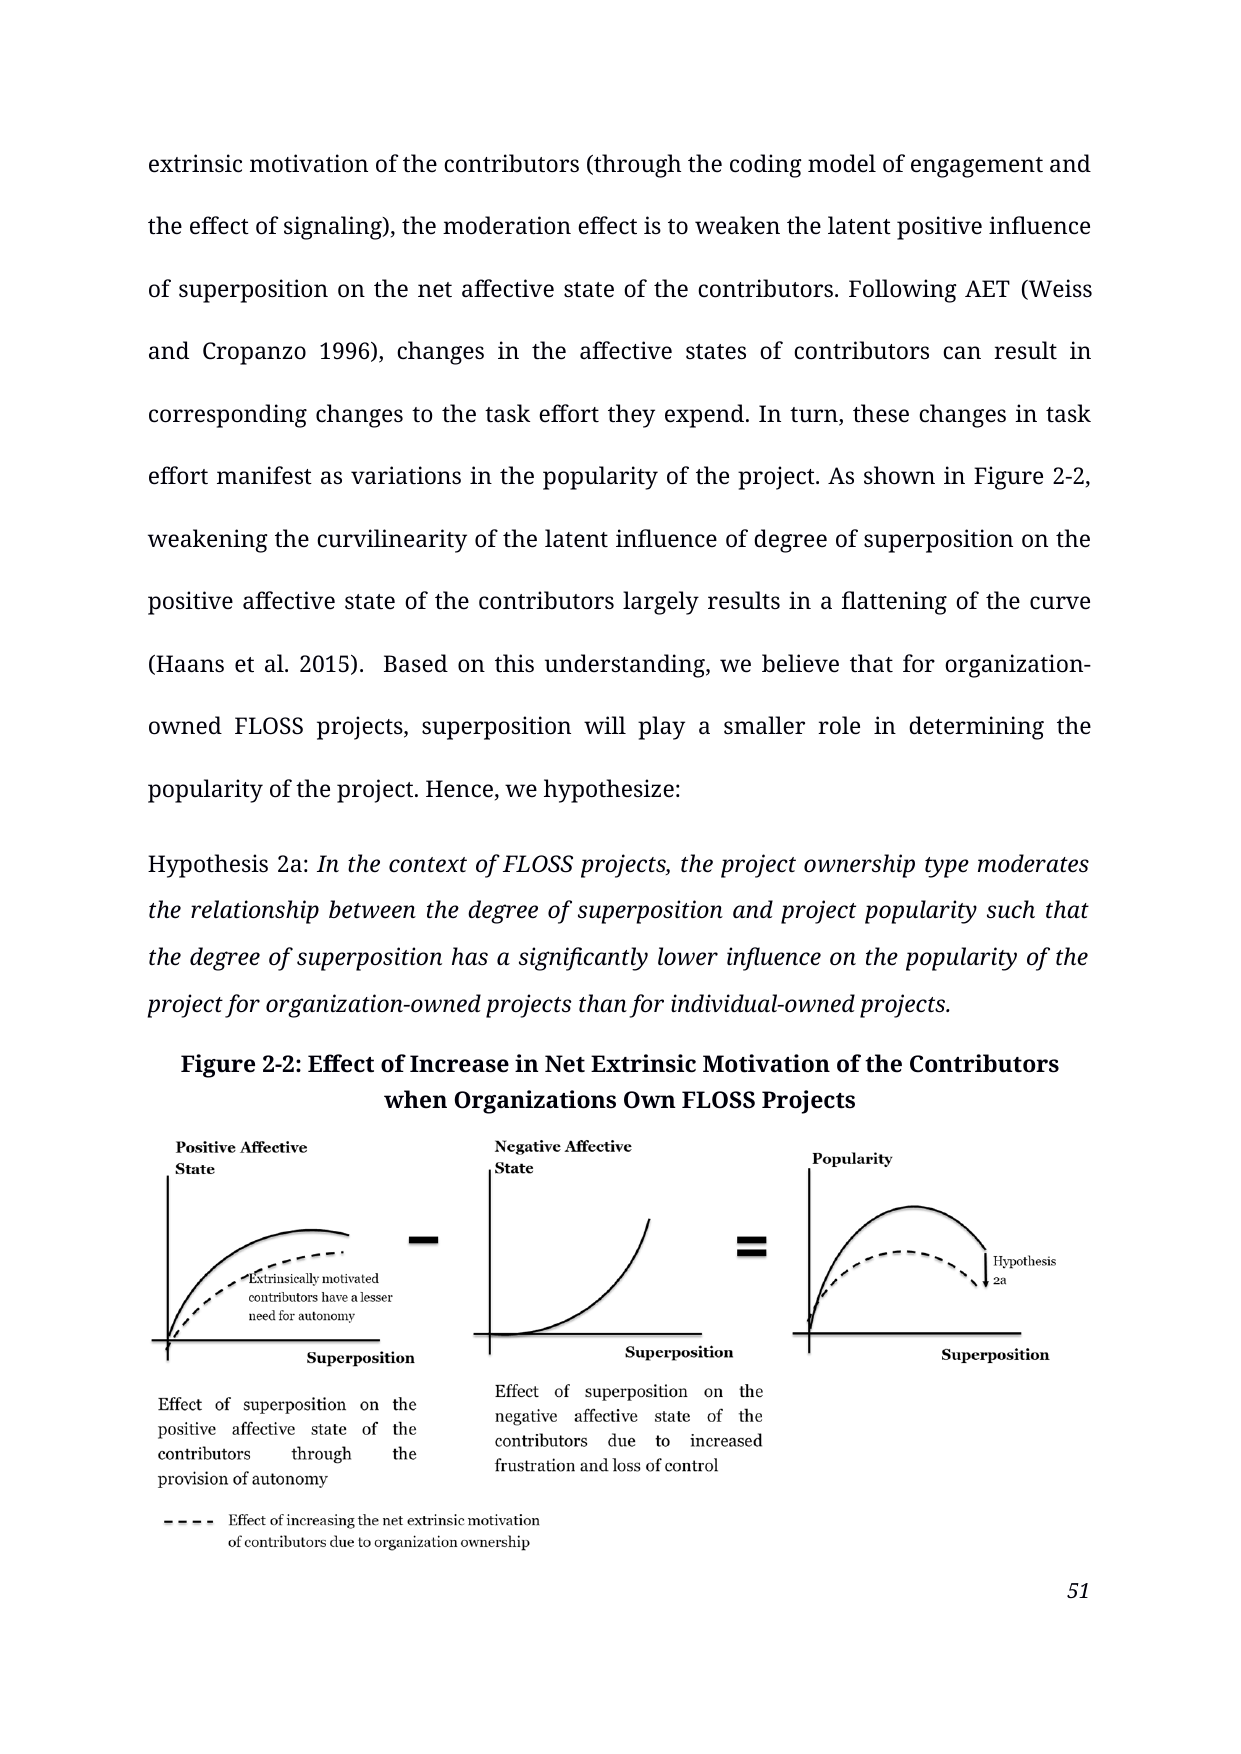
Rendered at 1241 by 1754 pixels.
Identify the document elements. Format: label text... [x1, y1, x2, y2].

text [148, 148, 1093, 804]
text Hypothesis 2a: In the context of FLOSS projects, the project ownership type moderates the relationship between the degree of superposition and project popularity such that the degree of superposition has a significantly lower influence on the popularity of the project for organization-owned projects than for individual-owned projects. [148, 848, 1093, 1019]
picture [147, 1132, 1108, 1559]
